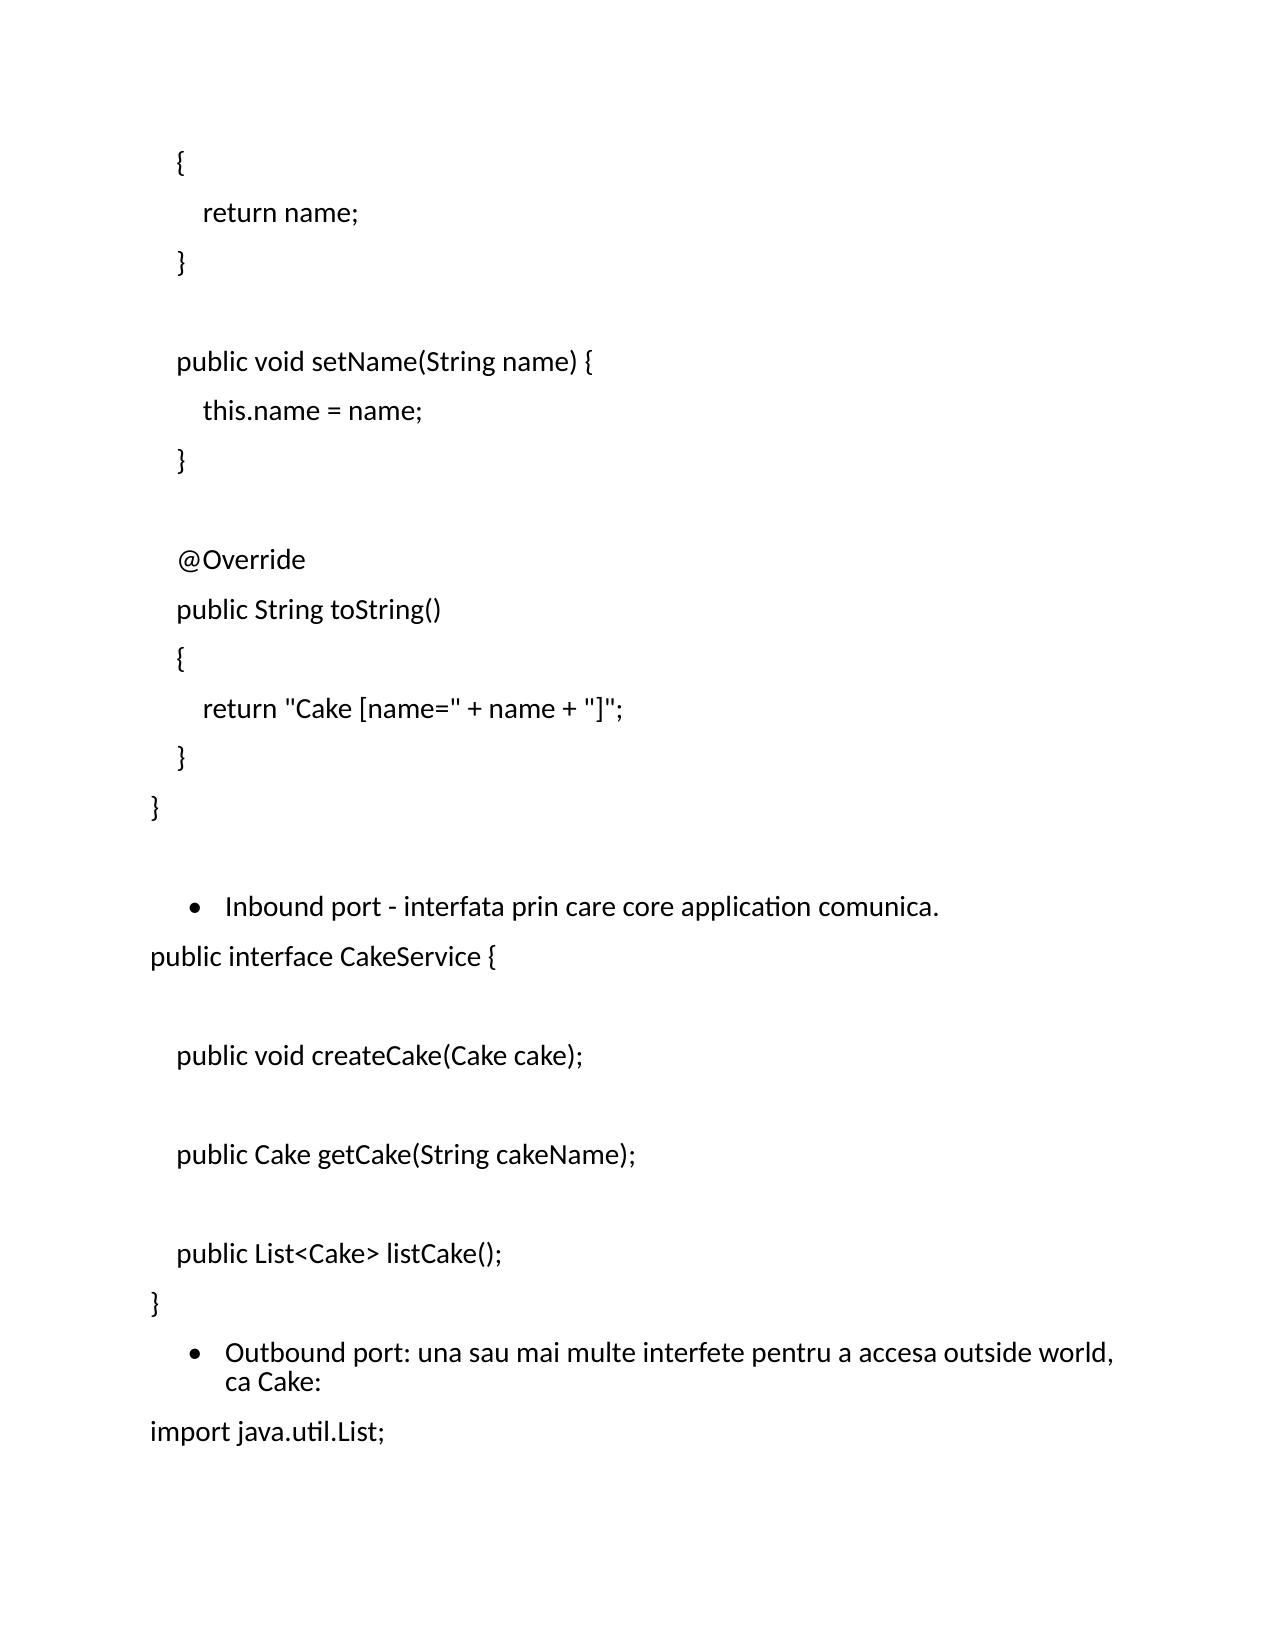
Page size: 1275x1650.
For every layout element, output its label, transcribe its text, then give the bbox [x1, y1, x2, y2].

text } [150, 249, 1125, 278]
text } [150, 745, 1125, 774]
text } [150, 794, 1125, 823]
text } [150, 447, 1125, 476]
text { [150, 646, 1125, 674]
text public interface CakeService { [150, 943, 1125, 972]
text public String toString() [150, 596, 1125, 625]
text @Override [150, 547, 1125, 575]
text public Cake getCake(String cakeName); [150, 1142, 1125, 1170]
list Inbound port - interfata prin care core application comunica. [187, 894, 1125, 922]
text public void setName(String name) { [150, 348, 1125, 377]
text return "Cake [name=" + name + "]"; [150, 695, 1125, 724]
text this.name = name; [150, 398, 1125, 427]
text public void createCake(Cake cake); [150, 1042, 1125, 1071]
text return name; [150, 199, 1125, 228]
list Outbound port: una sau mai multe interfete pentru a accesa outside world, ca Cake: [187, 1340, 1125, 1397]
text import java.util.List; [150, 1418, 1125, 1447]
text { [150, 150, 1125, 179]
text public List<Cake> listCake(); [150, 1241, 1125, 1269]
text } [150, 1290, 1125, 1319]
